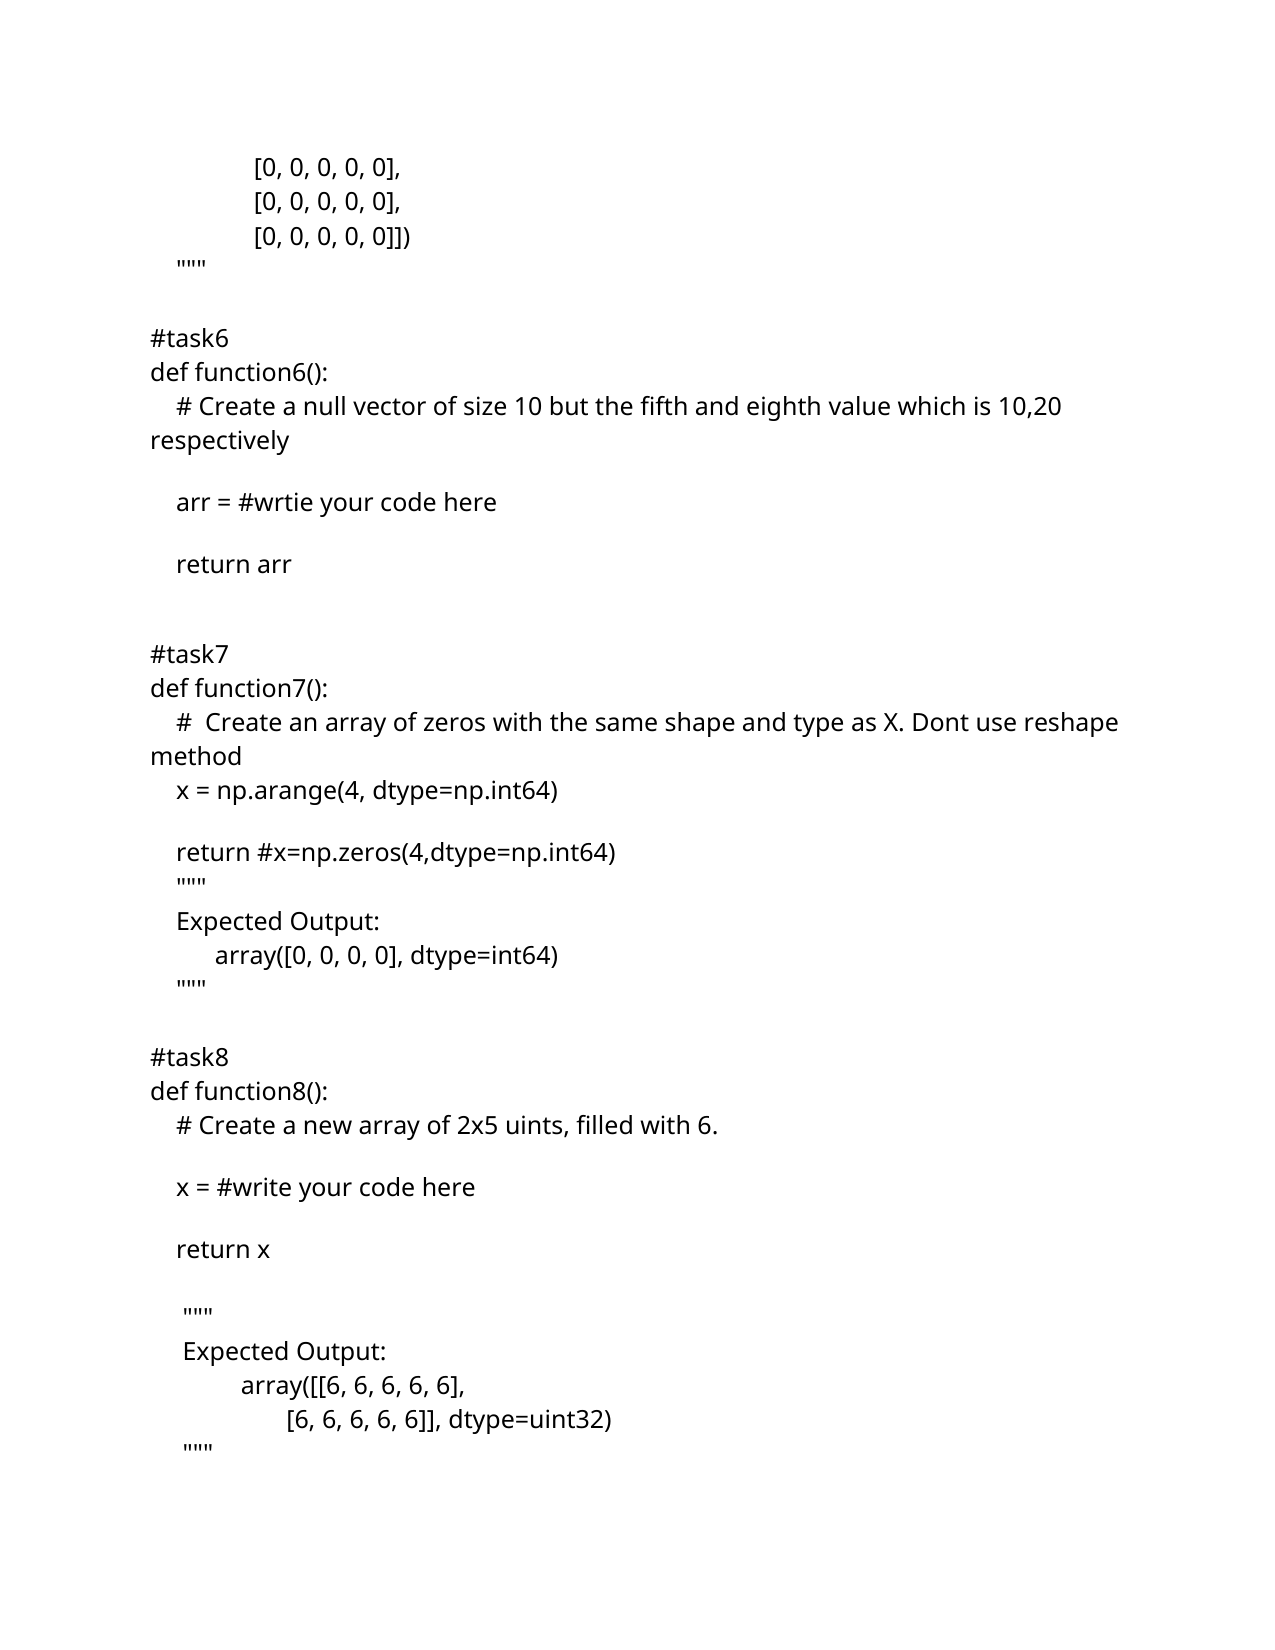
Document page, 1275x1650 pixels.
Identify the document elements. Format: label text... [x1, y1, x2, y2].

text """ [150, 1300, 1125, 1334]
text [0, 0, 0, 0, 0], [150, 184, 1125, 218]
text # Create an array of zeros with the same shape and type as X. Dont use reshape method [150, 705, 1125, 773]
text # Create a new array of 2x5 uints, filled with 6. [150, 1108, 1125, 1142]
text def function6(): [150, 354, 1125, 388]
text x = #write your code here [150, 1170, 1125, 1204]
text return arr [150, 547, 1125, 581]
text return x [150, 1232, 1125, 1266]
text def function7(): [150, 671, 1125, 705]
text #task6 [150, 320, 1125, 354]
text def function8(): [150, 1073, 1125, 1108]
text [0, 0, 0, 0, 0], [150, 150, 1125, 184]
text arr = #wrtie your code here [150, 484, 1125, 519]
text [6, 6, 6, 6, 6]], dtype=uint32) [150, 1402, 1125, 1436]
text x = np.arange(4, dtype=np.int64) [150, 773, 1125, 807]
text #task7 [150, 637, 1125, 671]
text array([0, 0, 0, 0], dtype=int64) [150, 937, 1125, 971]
text #task8 [150, 1039, 1125, 1073]
text """ [150, 1436, 1125, 1470]
text [0, 0, 0, 0, 0]]) [150, 218, 1125, 252]
text Expected Output: [150, 903, 1125, 937]
text # Create a null vector of size 10 but the fifth and eighth value which is 10,20 respectively [150, 388, 1125, 457]
text """ [150, 971, 1125, 1005]
text """ [150, 252, 1125, 286]
text array([[6, 6, 6, 6, 6], [150, 1368, 1125, 1402]
text Expected Output: [150, 1334, 1125, 1368]
text """ [150, 869, 1125, 903]
text return #x=np.zeros(4,dtype=np.int64) [150, 835, 1125, 869]
